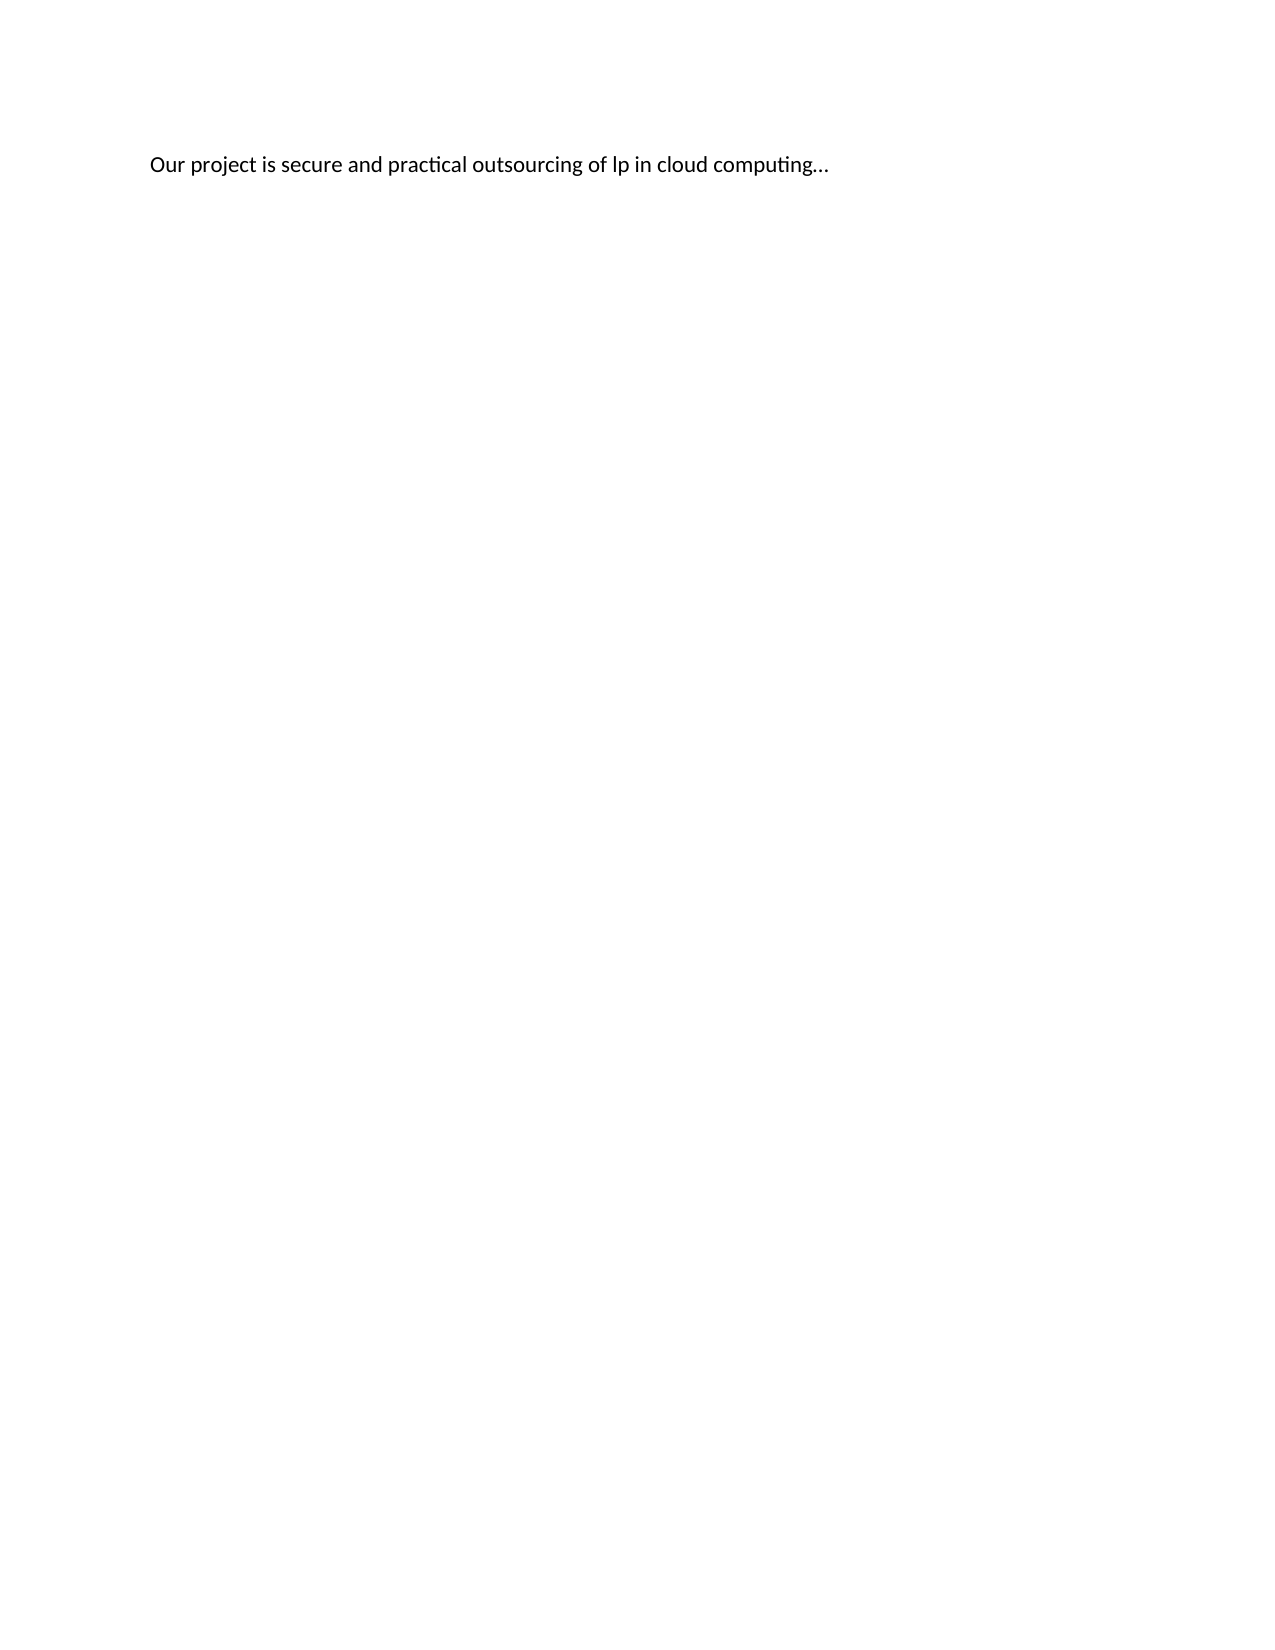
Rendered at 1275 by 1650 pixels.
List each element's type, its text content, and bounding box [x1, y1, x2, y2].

text Our project is secure and practical outsourcing of lp in cloud computing… [150, 150, 1125, 178]
